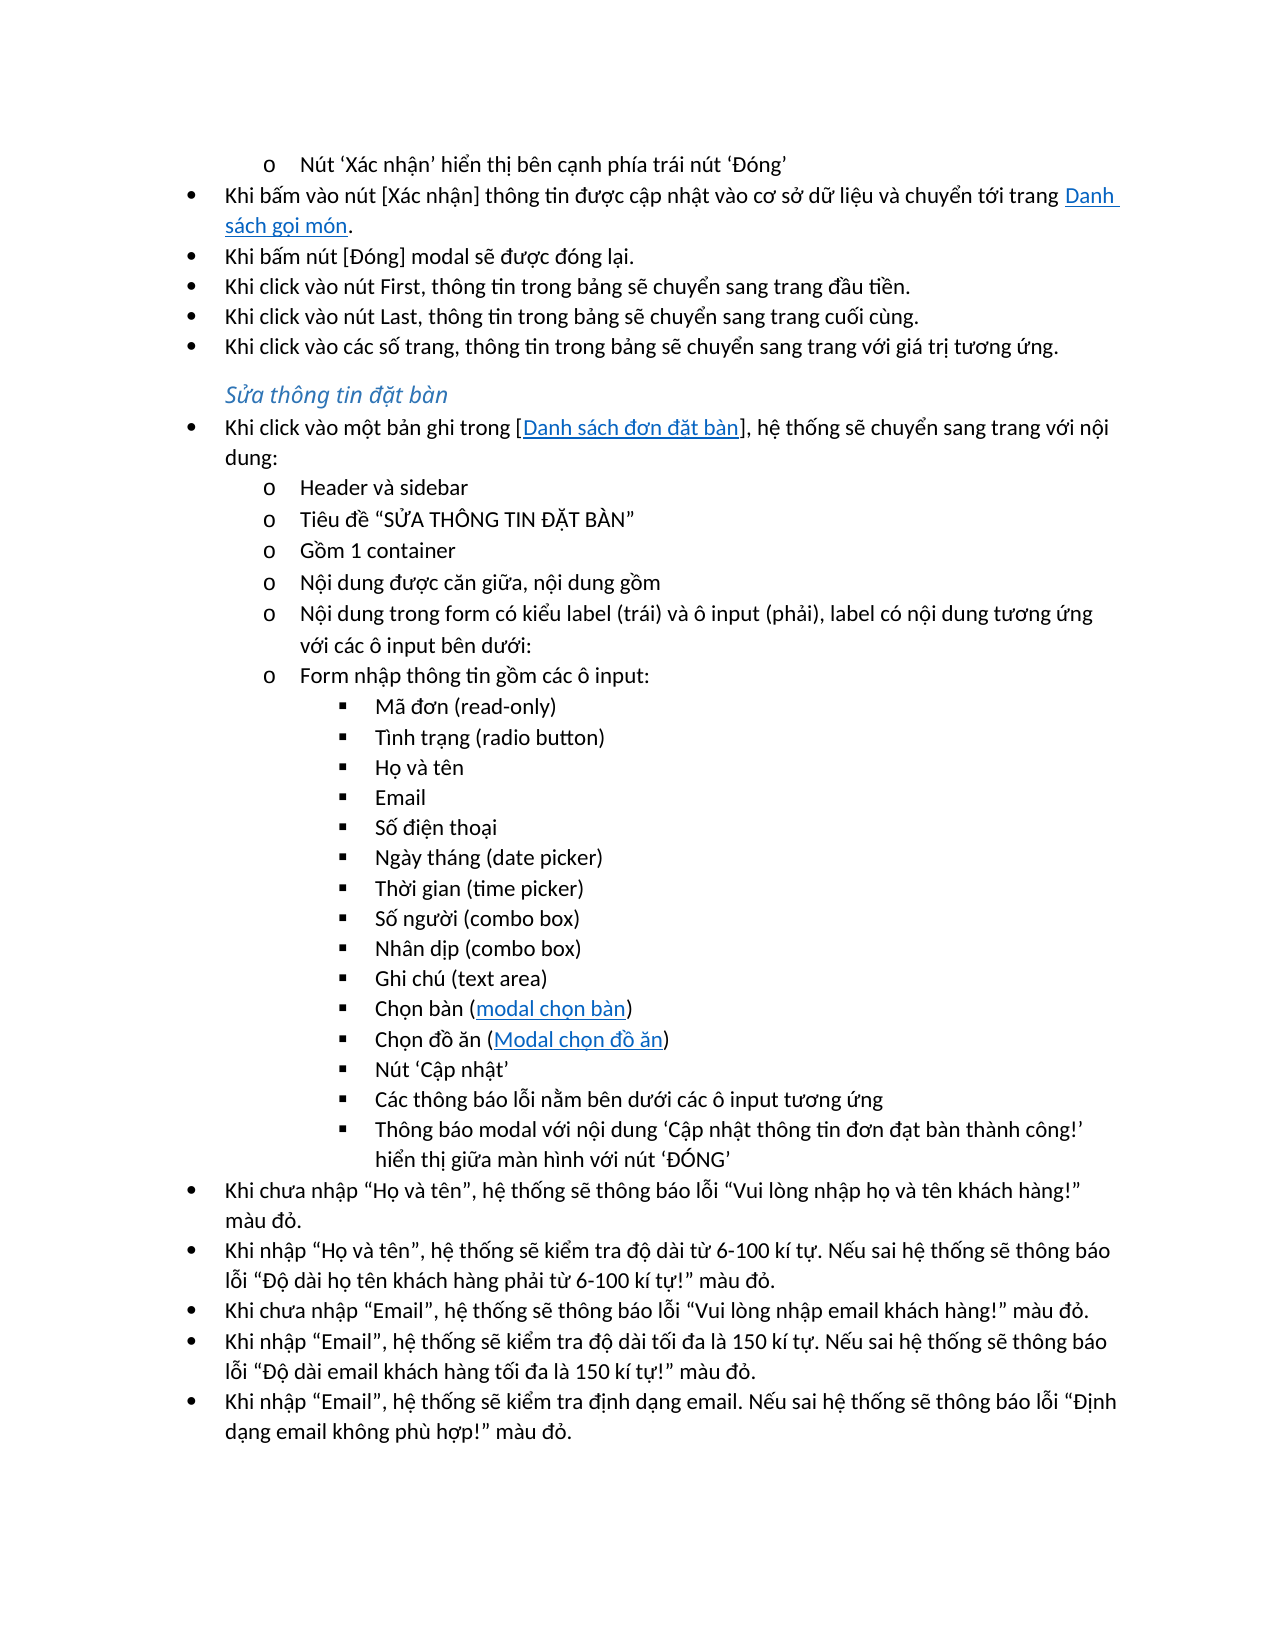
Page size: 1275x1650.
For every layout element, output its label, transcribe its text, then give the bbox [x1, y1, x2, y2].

list Khi nhập “Họ và tên”, hệ thống sẽ kiểm tra độ dài từ 6-100 kí tự. Nếu sai hệ thống sẽ thông báo lỗi “Độ dài họ tên khách hàng phải từ 6-100 kí tự!” màu đỏ. [187, 1236, 1125, 1294]
list Nút ‘Cập nhật’ [337, 1055, 1125, 1083]
subtitle Sửa thông tin đặt bàn [225, 379, 1125, 411]
list Chọn bàn (modal chọn bàn) [337, 994, 1125, 1022]
list Khi bấm vào nút [Xác nhận] thông tin được cập nhật vào cơ sở dữ liệu và chuyển tới trang Danh sách gọi món. [187, 181, 1125, 240]
list Họ và tên [337, 753, 1125, 781]
list Email [337, 783, 1125, 811]
list Số điện thoại [337, 813, 1125, 841]
list Khi chưa nhập “Email”, hệ thống sẽ thông báo lỗi “Vui lòng nhập email khách hàng!” màu đỏ. [187, 1297, 1125, 1324]
list Khi bấm nút [Đóng] modal sẽ được đóng lại. [187, 242, 1125, 270]
list Tiêu đề “SỬA THÔNG TIN ĐẶT BÀN” [262, 505, 1125, 534]
list Khi click vào nút Last, thông tin trong bảng sẽ chuyển sang trang cuối cùng. [187, 302, 1125, 330]
list Thông báo modal với nội dung ‘Cập nhật thông tin đơn đạt bàn thành công!’ hiển thị giữa màn hình với nút ‘ĐÓNG’ [337, 1115, 1125, 1173]
list Các thông báo lỗi nằm bên dưới các ô input tương ứng [337, 1085, 1125, 1113]
list Chọn đồ ăn (Modal chọn đồ ăn) [337, 1025, 1125, 1053]
list Gồm 1 container [262, 536, 1125, 566]
list Header và sidebar [262, 473, 1125, 503]
list Mã đơn (read-only) [337, 692, 1125, 720]
list Nội dung trong form có kiểu label (trái) và ô input (phải), label có nội dung tương ứng với các ô input bên dưới: [262, 599, 1125, 659]
list Nội dung được căn giữa, nội dung gồm [262, 568, 1125, 597]
list Ngày tháng (date picker) [337, 843, 1125, 871]
list Khi chưa nhập “Họ và tên”, hệ thống sẽ thông báo lỗi “Vui lòng nhập họ và tên khách hàng!” màu đỏ. [187, 1176, 1125, 1234]
list Khi click vào nút First, thông tin trong bảng sẽ chuyển sang trang đầu tiền. [187, 272, 1125, 300]
list Khi nhập “Email”, hệ thống sẽ kiểm tra độ dài tối đa là 150 kí tự. Nếu sai hệ thống sẽ thông báo lỗi “Độ dài email khách hàng tối đa là 150 kí tự!” màu đỏ. [187, 1327, 1125, 1385]
list Tình trạng (radio button) [337, 723, 1125, 751]
list Số người (combo box) [337, 904, 1125, 932]
list Khi click vào một bản ghi trong [Danh sách đơn đặt bàn], hệ thống sẽ chuyển sang trang với nội dung: [187, 413, 1125, 471]
list Ghi chú (text area) [337, 964, 1125, 992]
list Nút ‘Xác nhận’ hiển thị bên cạnh phía trái nút ‘Đóng’ [262, 150, 1125, 179]
list Nhân dịp (combo box) [337, 934, 1125, 962]
list Thời gian (time picker) [337, 874, 1125, 902]
list Form nhập thông tin gồm các ô input: [262, 661, 1125, 690]
list Khi nhập “Email”, hệ thống sẽ kiểm tra định dạng email. Nếu sai hệ thống sẽ thông báo lỗi “Định dạng email không phù hợp!” màu đỏ. [187, 1387, 1125, 1445]
list Khi click vào các số trang, thông tin trong bảng sẽ chuyển sang trang với giá trị tương ứng. [187, 332, 1125, 361]
